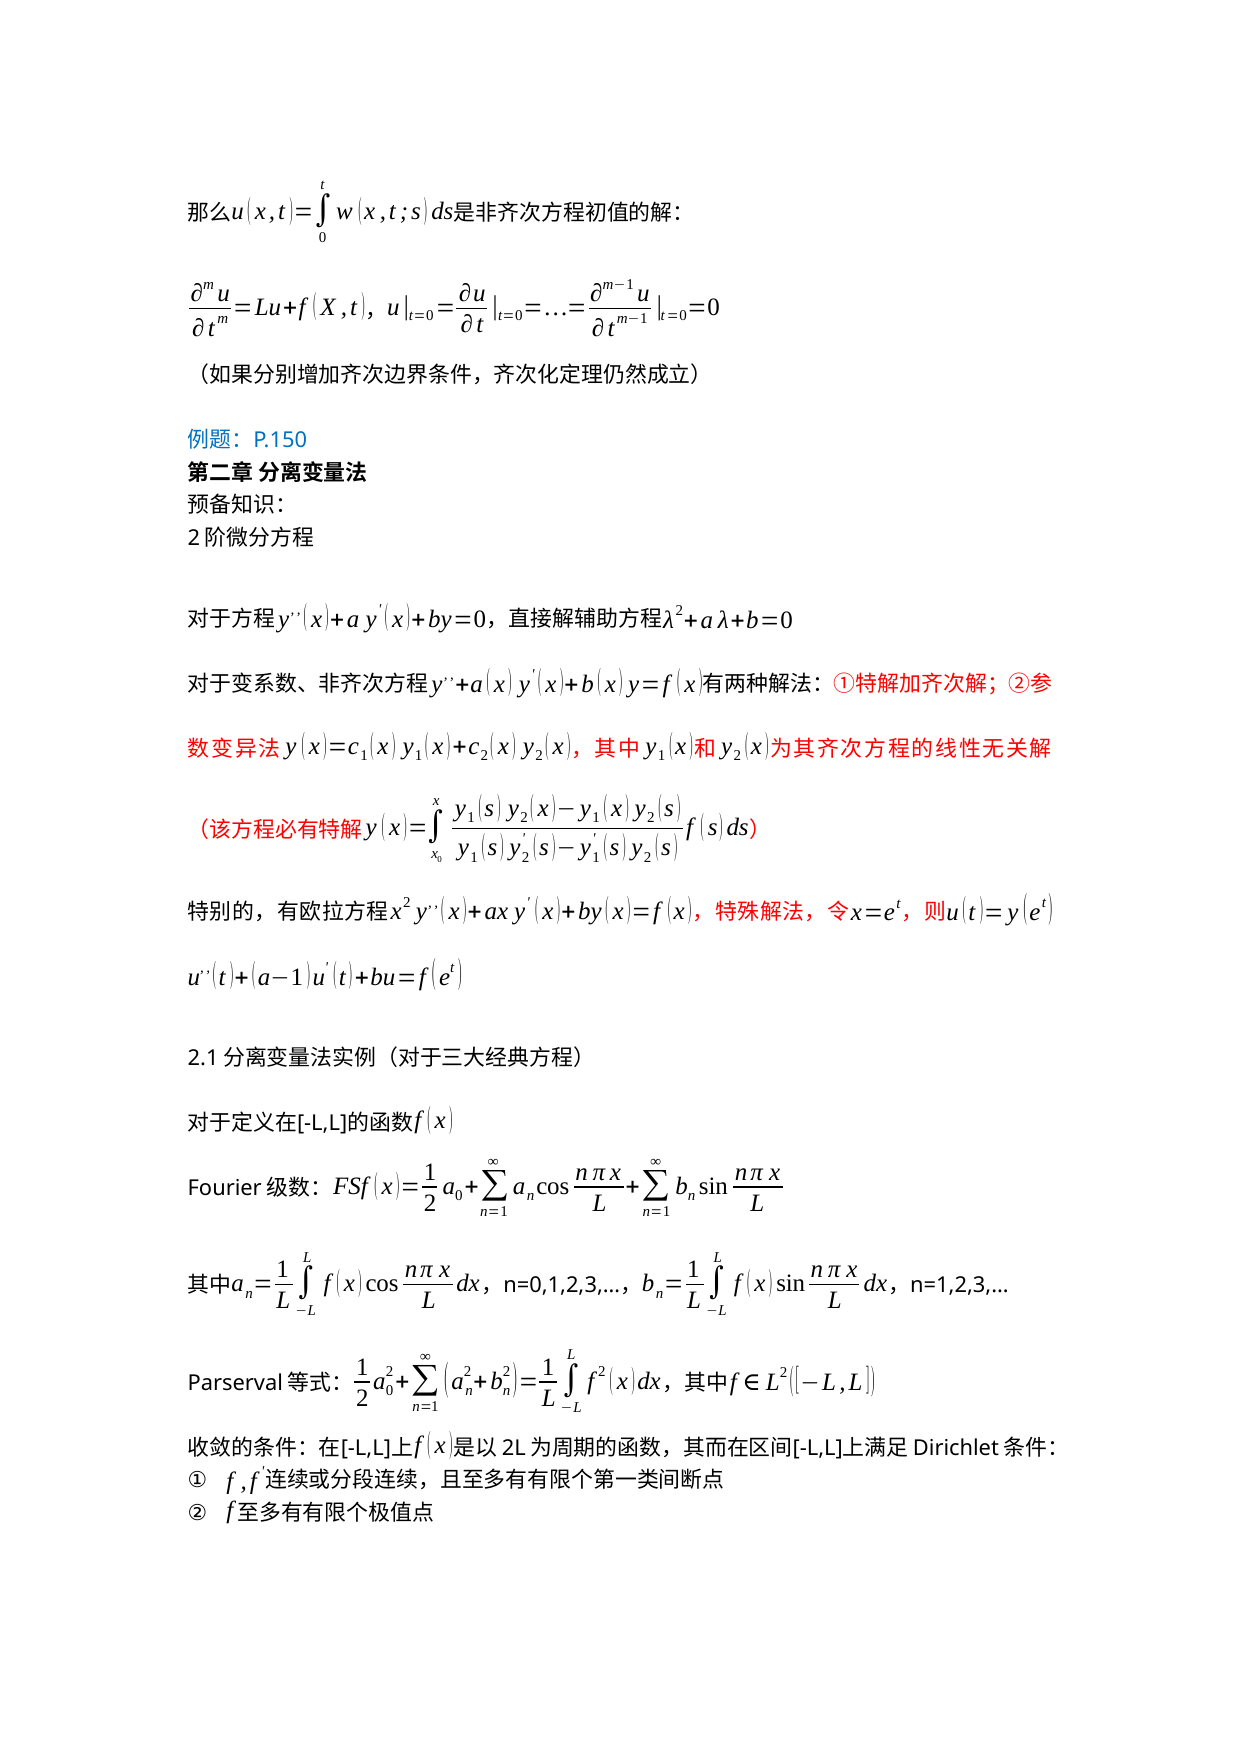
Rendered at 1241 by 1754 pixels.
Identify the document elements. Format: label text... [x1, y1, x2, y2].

list 连续或分段连续，且至多有有限个第一类间断点 [187, 1462, 1053, 1494]
text 那么是非齐次方程初值的解： [187, 162, 1053, 259]
text 对于方程，直接解辅助方程 [187, 584, 1053, 649]
text 收敛的条件：在[-L,L]上是以2L为周期的函数，其而在区间[-L,L]上满足Dirichlet条件： [187, 1429, 1053, 1462]
text 例题：P.150 [187, 422, 1053, 454]
text 对于定义在[-L,L]的函数 [187, 1104, 1053, 1137]
text ， [187, 259, 1053, 357]
text 特别的，有欧拉方程，特殊解法，令，则， [187, 877, 1053, 1007]
text 预备知识： [187, 487, 1053, 519]
text Parserval等式：，其中 [187, 1332, 1053, 1429]
text 2.1分离变量法实例（对于三大经典方程） [187, 1039, 1053, 1072]
list 至多有有限个极值点 [187, 1494, 1053, 1527]
text （如果分别增加齐次边界条件，齐次化定理仍然成立） [187, 357, 1053, 389]
text 其中，n=0,1,2,3,…，，n=1,2,3,… [187, 1234, 1053, 1332]
text 对于变系数、非齐次方程有两种解法：①特解加齐次解；②参数变异法，其中和为其齐次方程的线性无关解（该方程必有特解） [187, 649, 1053, 877]
text Fourier级数： [187, 1137, 1053, 1234]
text 第二章 分离变量法 [187, 454, 1053, 487]
text 2阶微分方程 [187, 519, 1053, 552]
